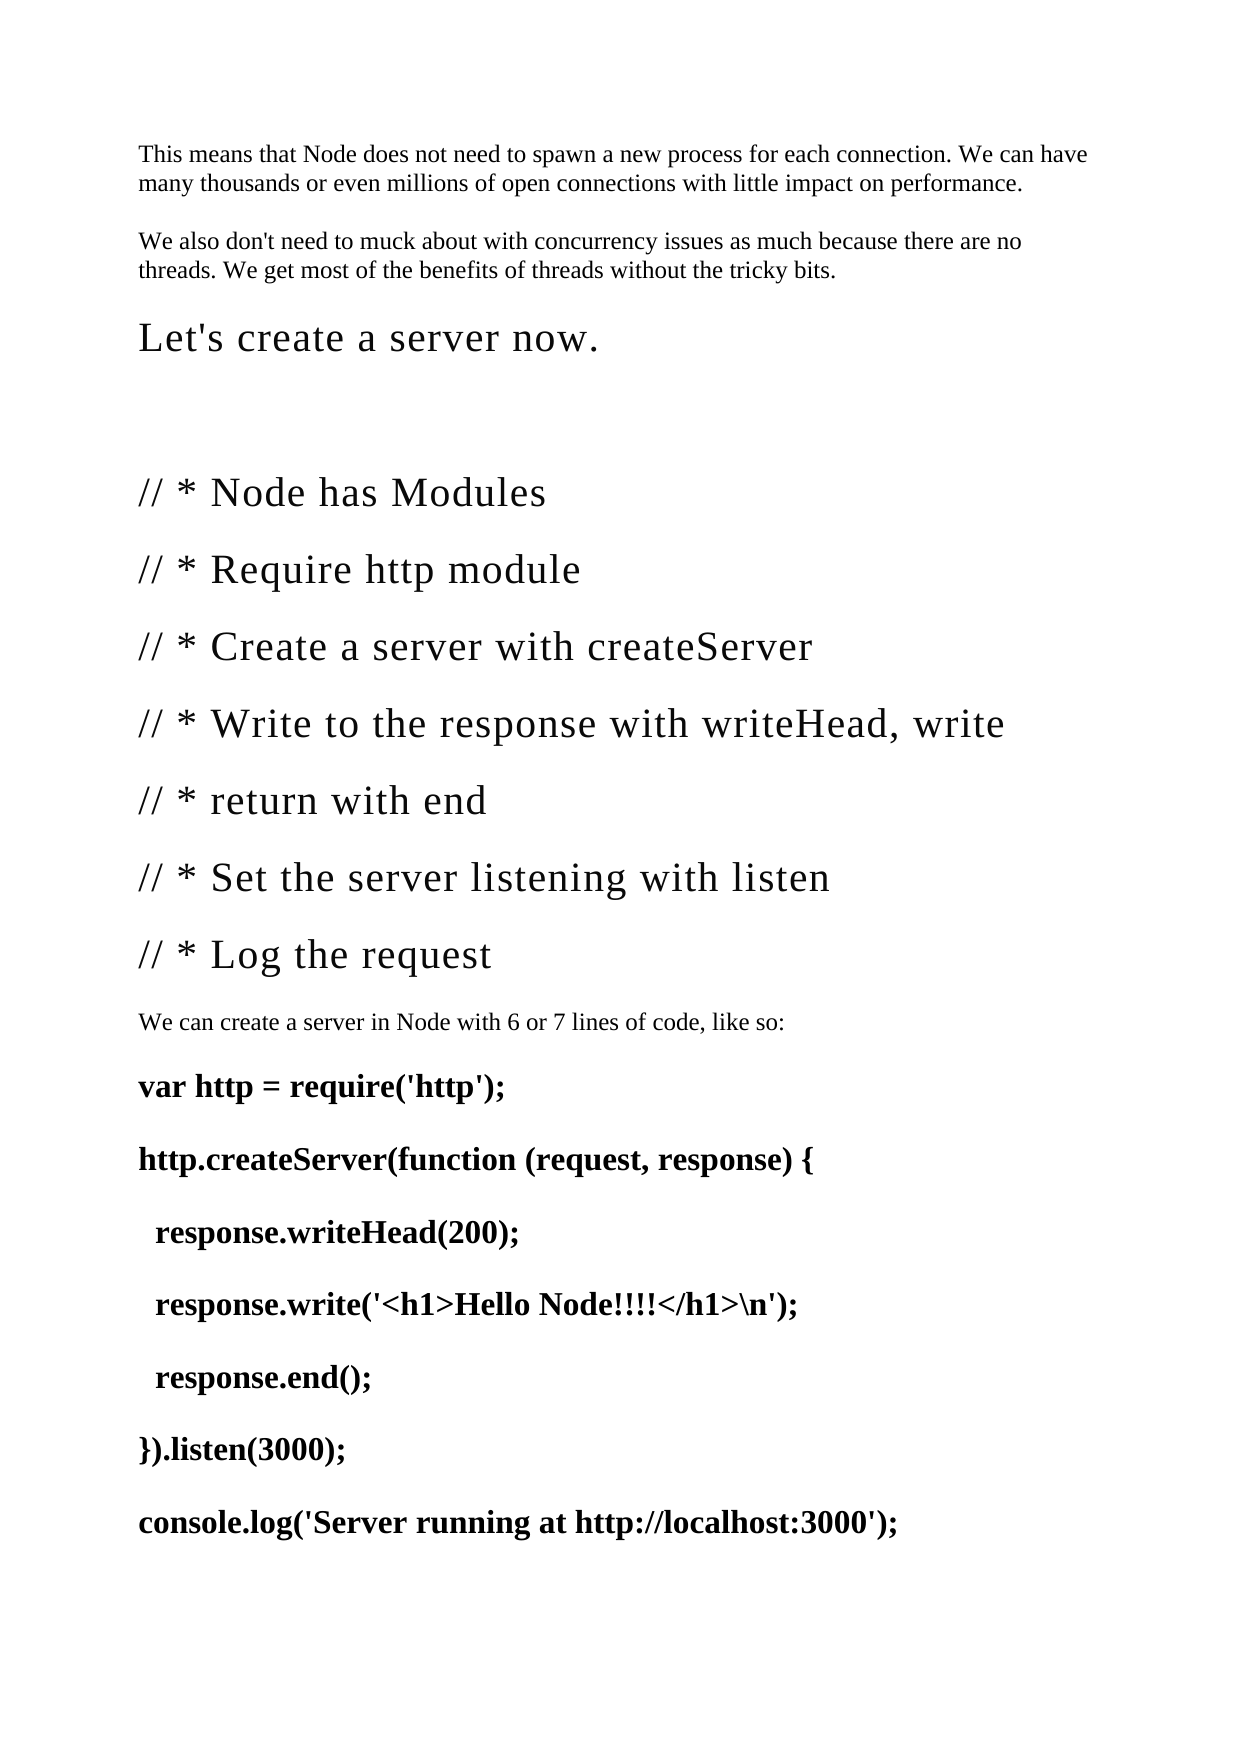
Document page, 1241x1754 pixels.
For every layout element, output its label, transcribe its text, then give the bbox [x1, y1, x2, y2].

subtitle // * return with end [138, 775, 1102, 823]
text http.createServer(function (request, response) { [138, 1139, 1102, 1178]
subtitle // * Write to the response with writeHead, write [138, 698, 1102, 746]
text }).listen(3000); [138, 1430, 1102, 1468]
subtitle // * Create a server with createServer [138, 621, 1102, 669]
subtitle // * Set the server listening with listen [138, 852, 1102, 900]
text This means that Node does not need to spawn a new process for each connection. We can have many thousands or even millions of open connections with little impact on performance. [138, 139, 1102, 197]
text console.log('Server running at http://localhost:3000'); [138, 1502, 1102, 1541]
text response.write('<h1>Hello Node!!!!</h1>\n'); [138, 1284, 1102, 1323]
text We can create a server in Node with 6 or 7 lines of code, like so: [138, 1007, 1102, 1035]
subtitle // * Require http module [138, 544, 1102, 592]
text response.writeHead(200); [138, 1212, 1102, 1250]
text response.end(); [138, 1357, 1102, 1395]
subtitle // * Log the request [138, 929, 1102, 977]
subtitle // * Node has Modules [138, 467, 1102, 515]
subtitle Let's create a server now. [138, 313, 1102, 361]
text var http = require('http'); [138, 1067, 1102, 1105]
text We also don't need to muck about with concurrency issues as much because there are no threads. We get most of the benefits of threads without the tricky bits. [138, 226, 1102, 284]
